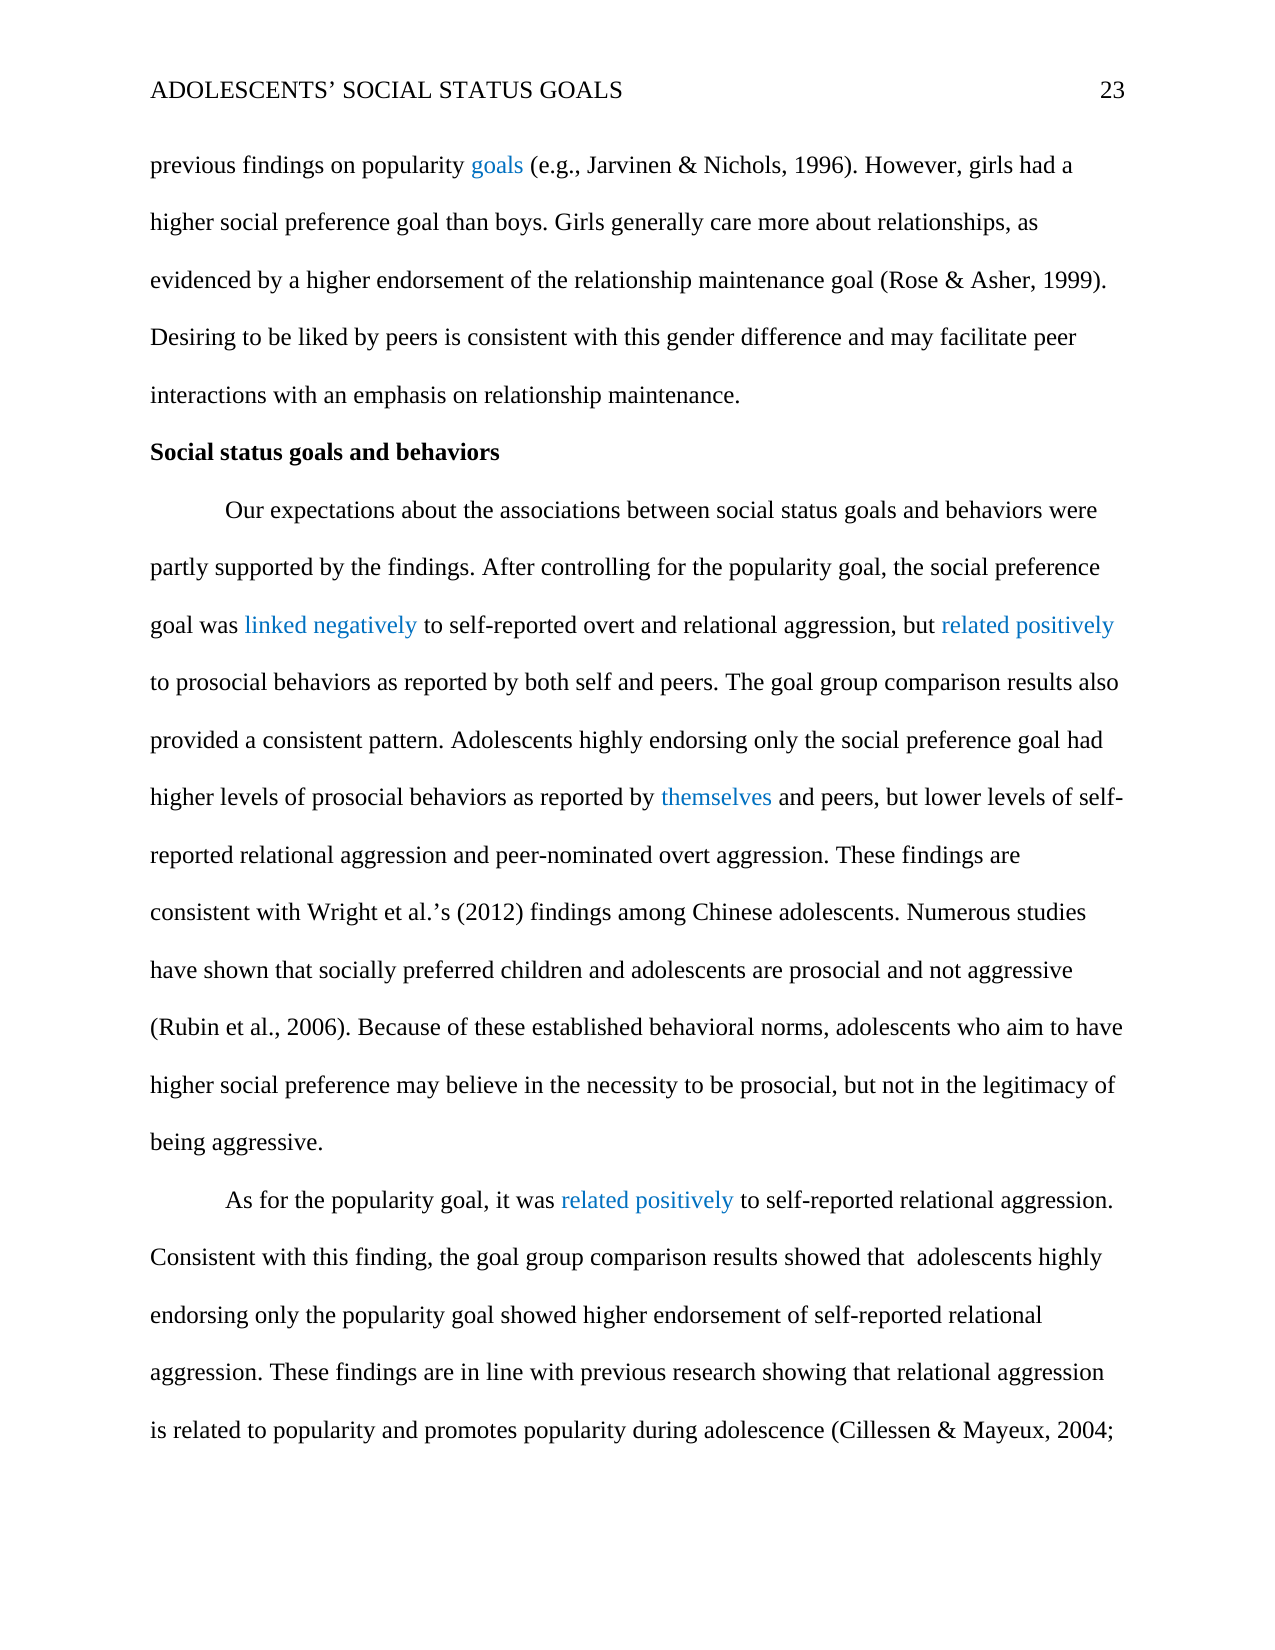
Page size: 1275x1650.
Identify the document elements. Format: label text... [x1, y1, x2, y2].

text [150, 1185, 1125, 1444]
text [150, 150, 1125, 409]
text Our expectations about the associations between social status goals and behaviors were partly supported by the findings. After controlling for the popularity goal, the social preference goal was linked negatively to self-reported overt and relational aggression, but related positively to prosocial behaviors as reported by both self and peers. The goal group comparison results also provided a consistent pattern. Adolescents highly endorsing only the social preference goal had higher levels of prosocial behaviors as reported by themselves and peers, but lower levels of self-reported relational aggression and peer-nominated overt aggression. These findings are consistent with Wright et al.’s (2012) findings among Chinese adolescents. Numerous studies have shown that socially preferred children and adolescents are prosocial and not aggressive (Rubin et al., 2006). Because of these established behavioral norms, adolescents who aim to have higher social preference may believe in the necessity to be prosocial, but not in the legitimacy of being aggressive. [150, 495, 1125, 1156]
text Social status goals and behaviors [150, 437, 1125, 466]
